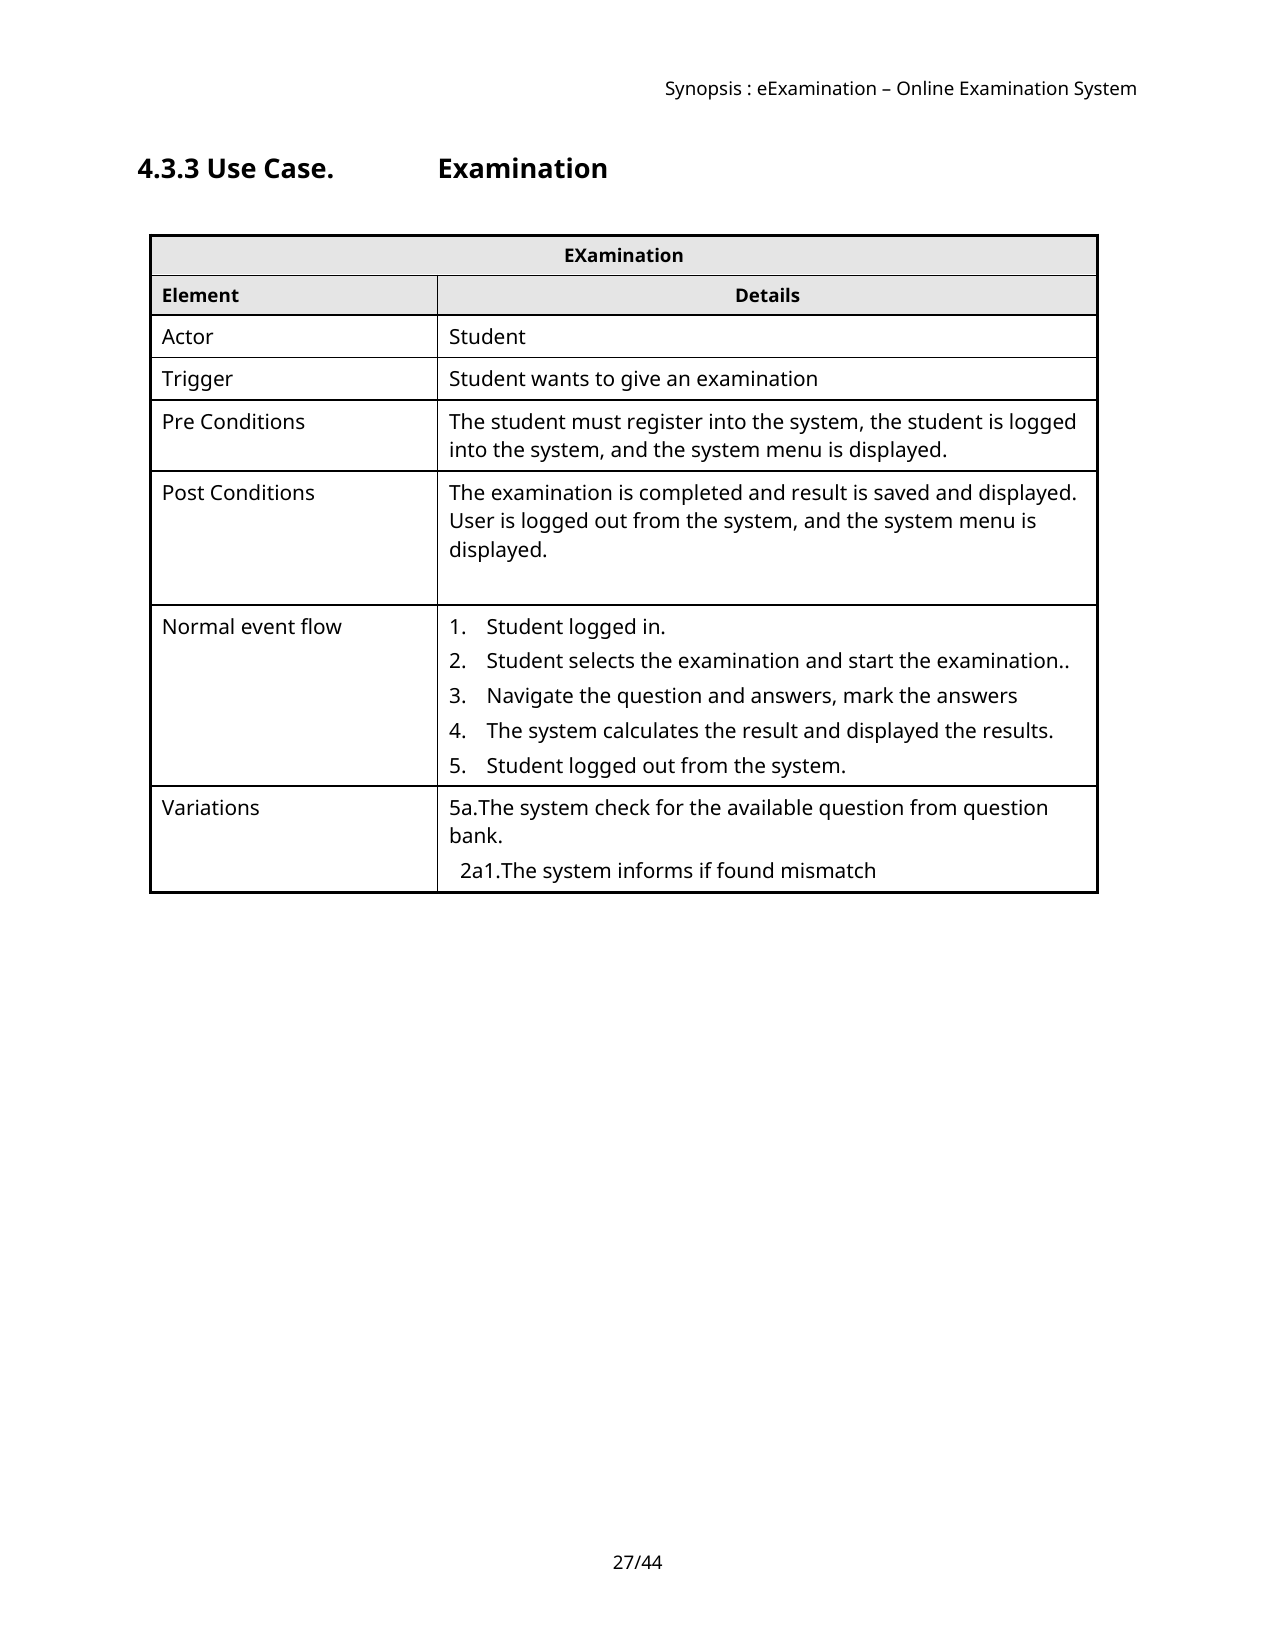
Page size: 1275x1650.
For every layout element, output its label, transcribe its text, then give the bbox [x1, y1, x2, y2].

table_cell Student logged in. Student selects the examination and start the examination.. Navigate the question and answers, mark the answers The system calculates the result and displayed the results. Student logged out from the system. [438, 606, 1096, 785]
table_cell Student [438, 316, 1096, 357]
table_cell Normal event flow [152, 606, 437, 785]
table_cell The student must register into the system, the student is logged into the system, and the system menu is displayed. [438, 401, 1096, 470]
table_cell Variations [152, 787, 437, 891]
table_cell Post Conditions [152, 472, 437, 604]
table_header EXamination [152, 237, 1096, 274]
table_cell The examination is completed and result is saved and displayed. User is logged out from the system, and the system menu is displayed. [438, 472, 1096, 604]
table_cell Trigger [152, 358, 437, 399]
table_cell Student wants to give an examination [438, 358, 1096, 399]
table_cell Details [438, 276, 1096, 314]
table_cell Element [152, 276, 437, 314]
table_cell Actor [152, 316, 437, 357]
table_cell 5a.The system check for the available question from question bank. 2a1.The system informs if found mismatch [438, 787, 1096, 891]
subtitle 4.3.3 Use Case. Examination [137, 150, 1137, 187]
table_cell Pre Conditions [152, 401, 437, 470]
